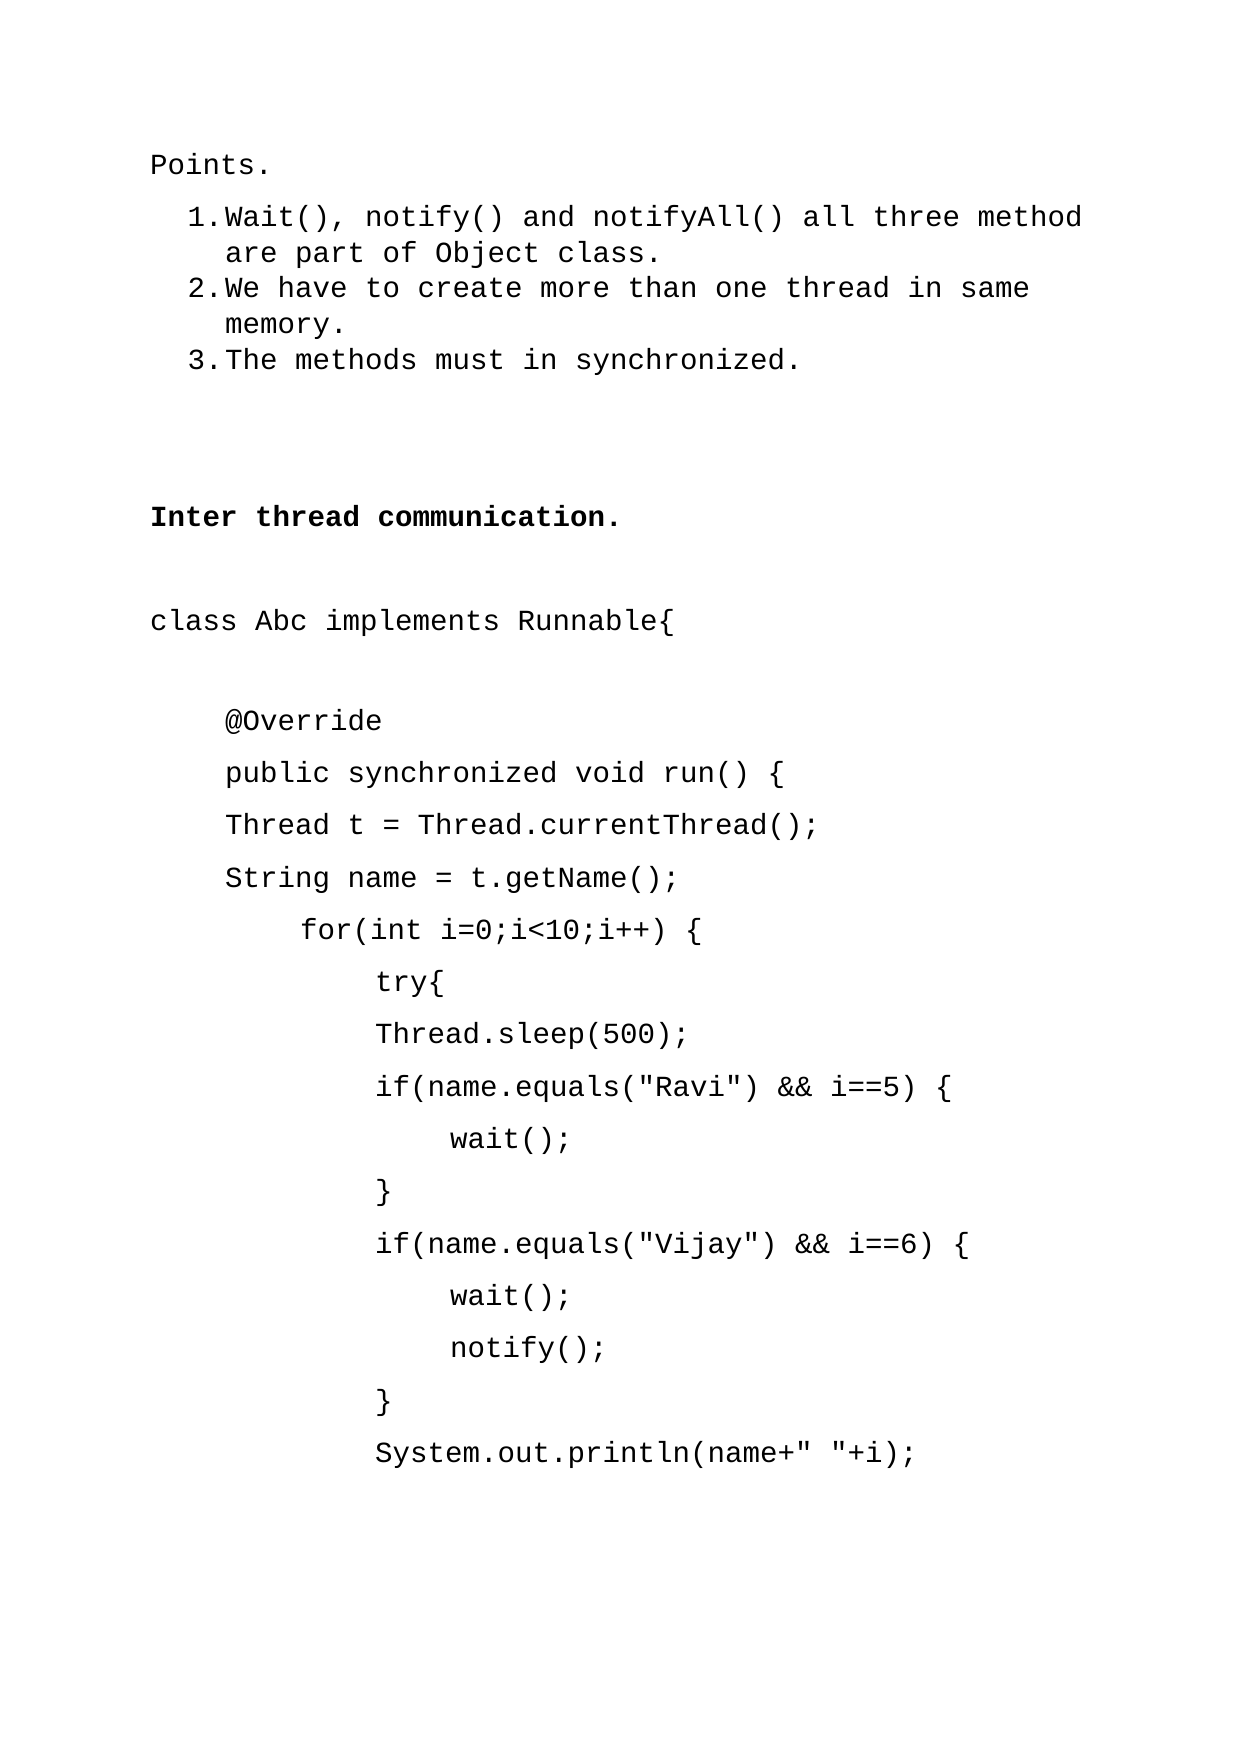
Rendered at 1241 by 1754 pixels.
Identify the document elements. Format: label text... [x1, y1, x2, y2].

text if(name.equals("Ravi") && i==5) { [150, 1072, 1090, 1105]
text Inter thread communication. [150, 502, 1090, 535]
text Thread t = Thread.currentThread(); [150, 810, 1090, 843]
text @Override [150, 706, 1090, 739]
list Wait(), notify() and notifyAll() all three method are part of Object class. [187, 202, 1090, 271]
text } [150, 1386, 1090, 1419]
text wait(); [150, 1281, 1090, 1314]
list The methods must in synchronized. [187, 345, 1090, 378]
text for(int i=0;i<10;i++) { [150, 915, 1090, 948]
text public synchronized void run() { [150, 758, 1090, 791]
text Points. [150, 150, 1090, 183]
list We have to create more than one thread in same memory. [187, 273, 1090, 342]
text try{ [150, 967, 1090, 1000]
text if(name.equals("Vijay") && i==6) { [150, 1229, 1090, 1262]
text } [150, 1176, 1090, 1209]
text System.out.println(name+" "+i); [150, 1438, 1090, 1471]
text notify(); [150, 1333, 1090, 1366]
text String name = t.getName(); [150, 863, 1090, 896]
text Thread.sleep(500); [150, 1019, 1090, 1053]
text wait(); [150, 1124, 1090, 1157]
text class Abc implements Runnable{ [150, 606, 1090, 639]
